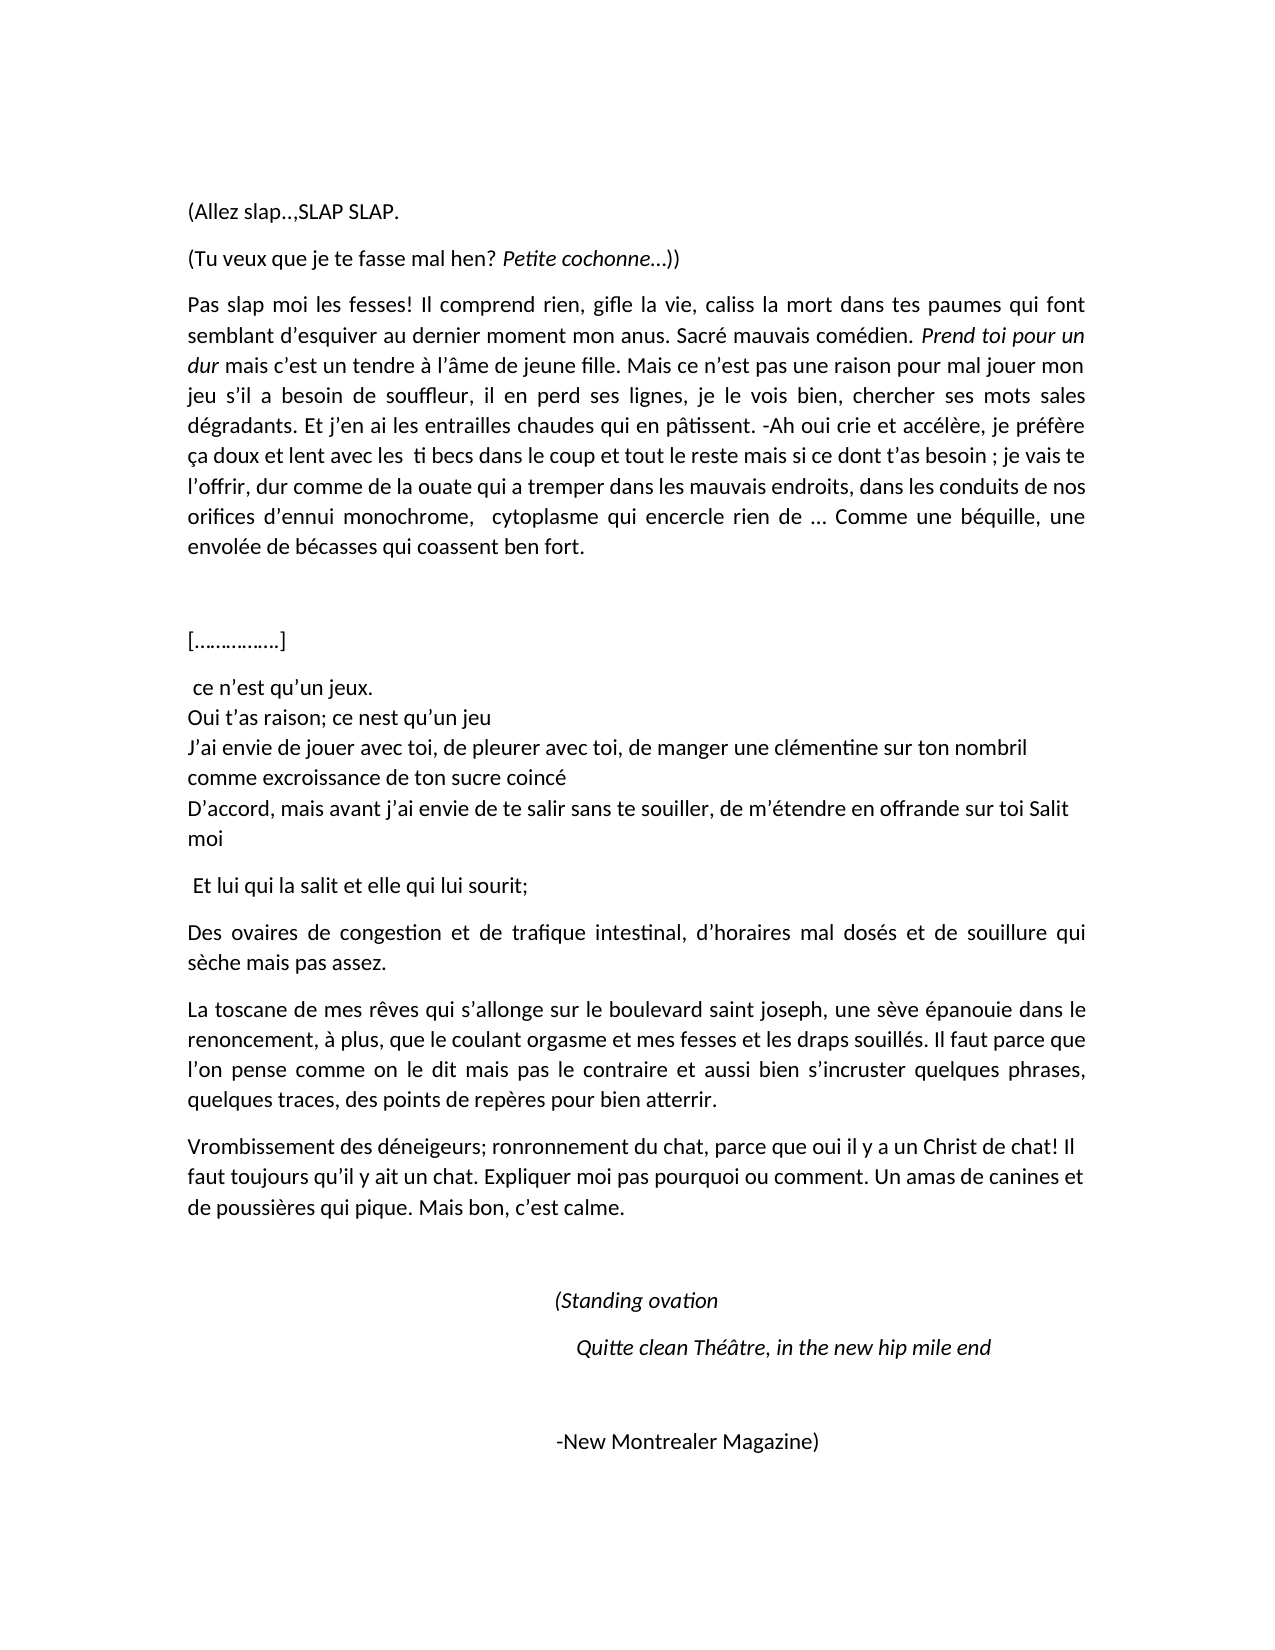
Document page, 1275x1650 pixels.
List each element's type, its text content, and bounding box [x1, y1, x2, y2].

text (Standing ovation [187, 1286, 1087, 1314]
text (Allez slap..,SLAP SLAP. [187, 197, 1087, 225]
text […………….] [187, 626, 1087, 654]
text La toscane de mes rêves qui s’allonge sur le boulevard saint joseph, une sève épanouie dans le renoncement, à plus, que le coulant orgasme et mes fesses et les draps souillés. Il faut parce que l’on pense comme on le dit mais pas le contraire et aussi bien s’incruster quelques phrases, quelques traces, des points de repères pour bien atterrir. [187, 995, 1087, 1113]
text Et lui qui la salit et elle qui lui sourit; [187, 871, 1087, 899]
text ce n’est qu’un jeux. Oui t’as raison; ce nest qu’un jeu J’ai envie de jouer avec toi, de pleurer avec toi, de manger une clémentine sur ton nombril comme excroissance de ton sucre coincé D’accord, mais avant j’ai envie de te salir sans te souiller, de m’étendre en offrande sur toi Salit moi [187, 673, 1087, 852]
text Des ovaires de congestion et de trafique intestinal, d’horaires mal dosés et de souillure qui sèche mais pas assez. [187, 918, 1087, 976]
text Quitte clean Théâtre, in the new hip mile end [409, 1333, 1087, 1361]
text Pas slap moi les fesses! Il comprend rien, gifle la vie, caliss la mort dans tes paumes qui font semblant d’esquiver au dernier moment mon anus. Sacré mauvais comédien. Prend toi pour un dur mais c’est un tendre à l’âme de jeune fille. Mais ce n’est pas une raison pour mal jouer mon jeu s’il a besoin de souffleur, il en perd ses lignes, je le vois bien, chercher ses mots sales dégradants. Et j’en ai les entrailles chaudes qui en pâtissent. -Ah oui crie et accélère, je préfère ça doux et lent avec les ti becs dans le coup et tout le reste mais si ce dont t’as besoin ; je vais te l’offrir, dur comme de la ouate qui a tremper dans les mauvais endroits, dans les conduits de nos orifices d’ennui monochrome, cytoplasme qui encercle rien de … Comme une béquille, une envolée de bécasses qui coassent ben fort. [187, 291, 1087, 560]
text Vrombissement des déneigeurs; ronronnement du chat, parce que oui il y a un Christ de chat! Il faut toujours qu’il y ait un chat. Expliquer moi pas pourquoi ou comment. Un amas de canines et de poussières qui pique. Mais bon, c’est calme. [187, 1132, 1087, 1221]
list -New Montrealer Magazine) [520, 1427, 1087, 1455]
text (Tu veux que je te fasse mal hen? Petite cochonne…)) [187, 244, 1087, 272]
